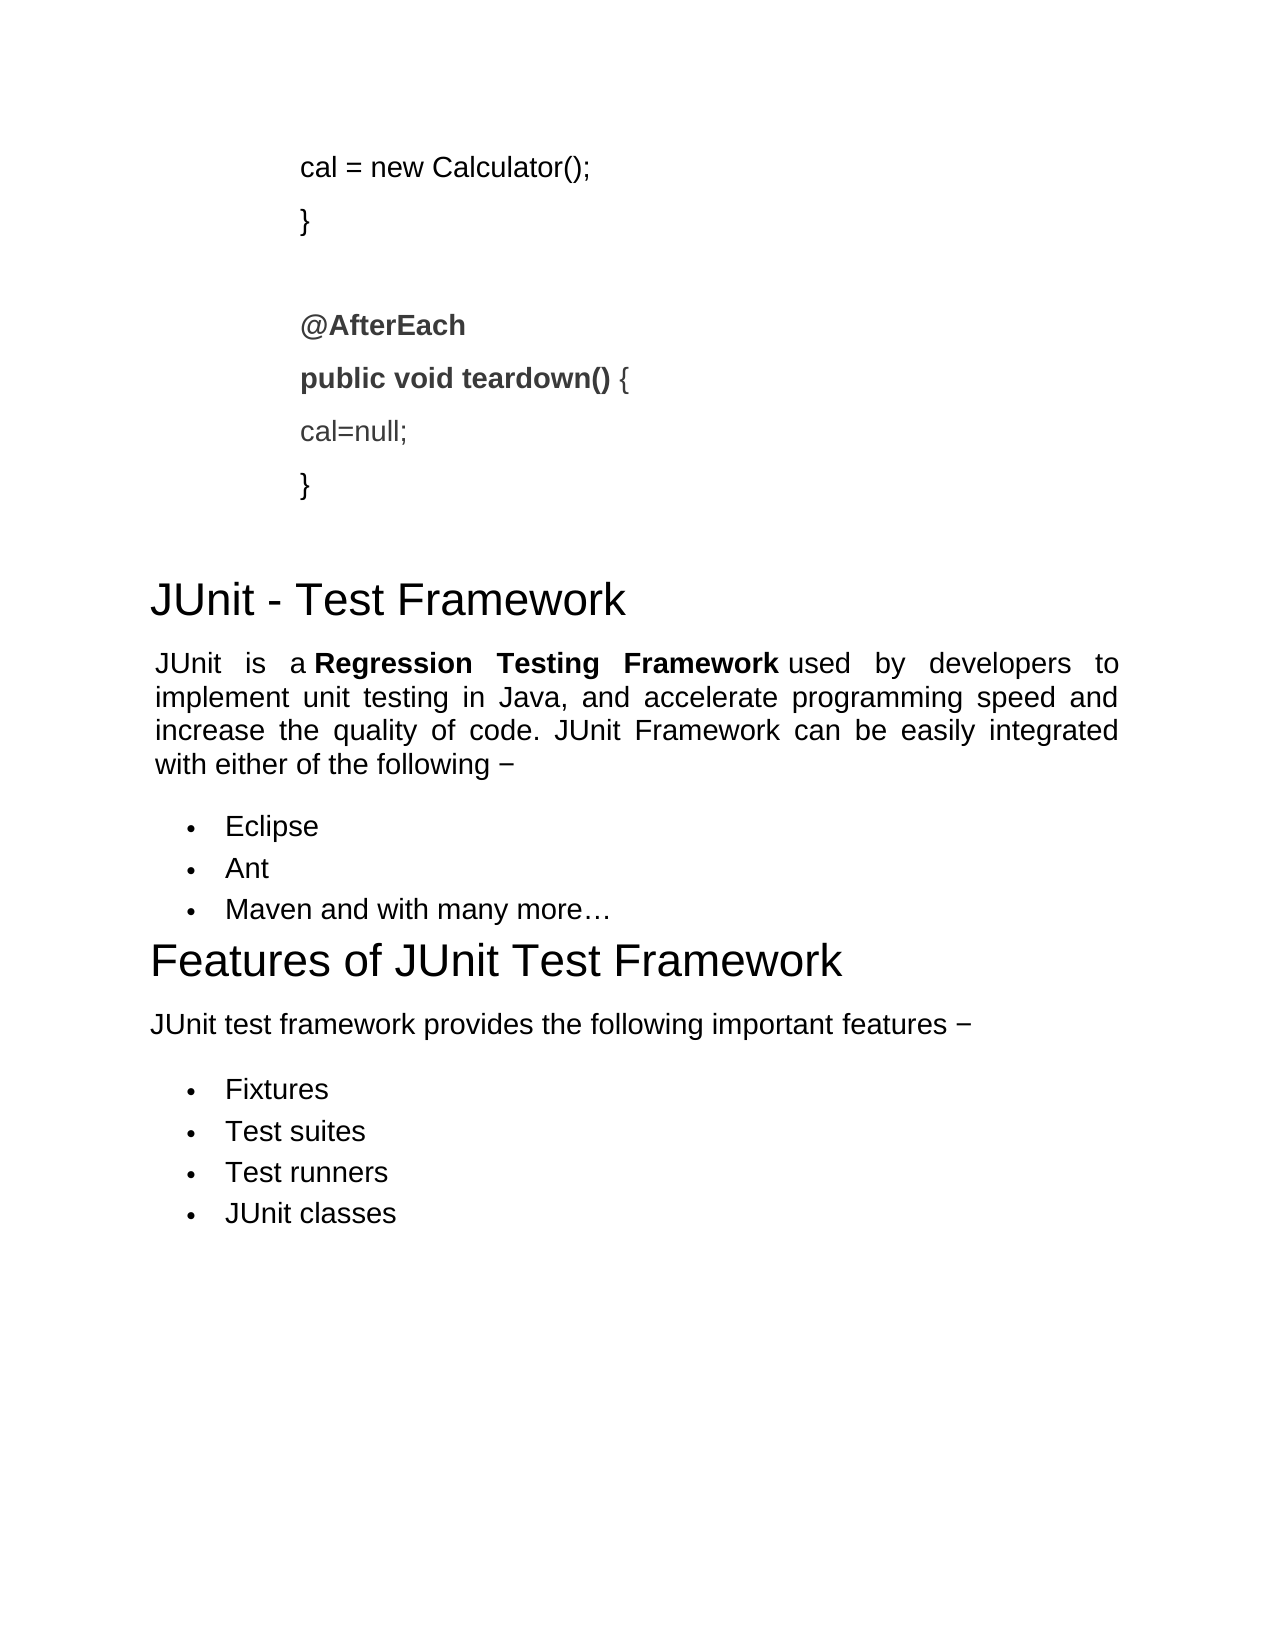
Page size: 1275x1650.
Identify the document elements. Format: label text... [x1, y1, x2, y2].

list Test runners [187, 1155, 1125, 1188]
list Maven and with many more… [187, 892, 1125, 926]
text cal = new Calculator(); [300, 150, 1125, 183]
text JUnit is a Regression Testing Framework used by developers to implement unit testing in Java, and accelerate programming speed and increase the quality of code. JUnit Framework can be easily integrated with either of the following − [155, 646, 1120, 780]
text JUnit - Test Framework [150, 572, 1125, 625]
text Features of JUnit Test Framework [150, 933, 1125, 986]
list Fixtures [187, 1072, 1125, 1106]
text @AfterEach [300, 308, 1125, 342]
text } [300, 467, 1125, 500]
text JUnit test framework provides the following important features − [150, 1007, 1125, 1041]
list JUnit classes [187, 1196, 1125, 1230]
list Test suites [187, 1114, 1125, 1147]
list Ant [187, 851, 1125, 884]
list Eclipse [187, 809, 1125, 843]
text } [300, 203, 1125, 236]
text public void teardown() { [300, 361, 1125, 395]
text cal=null; [300, 414, 1125, 448]
